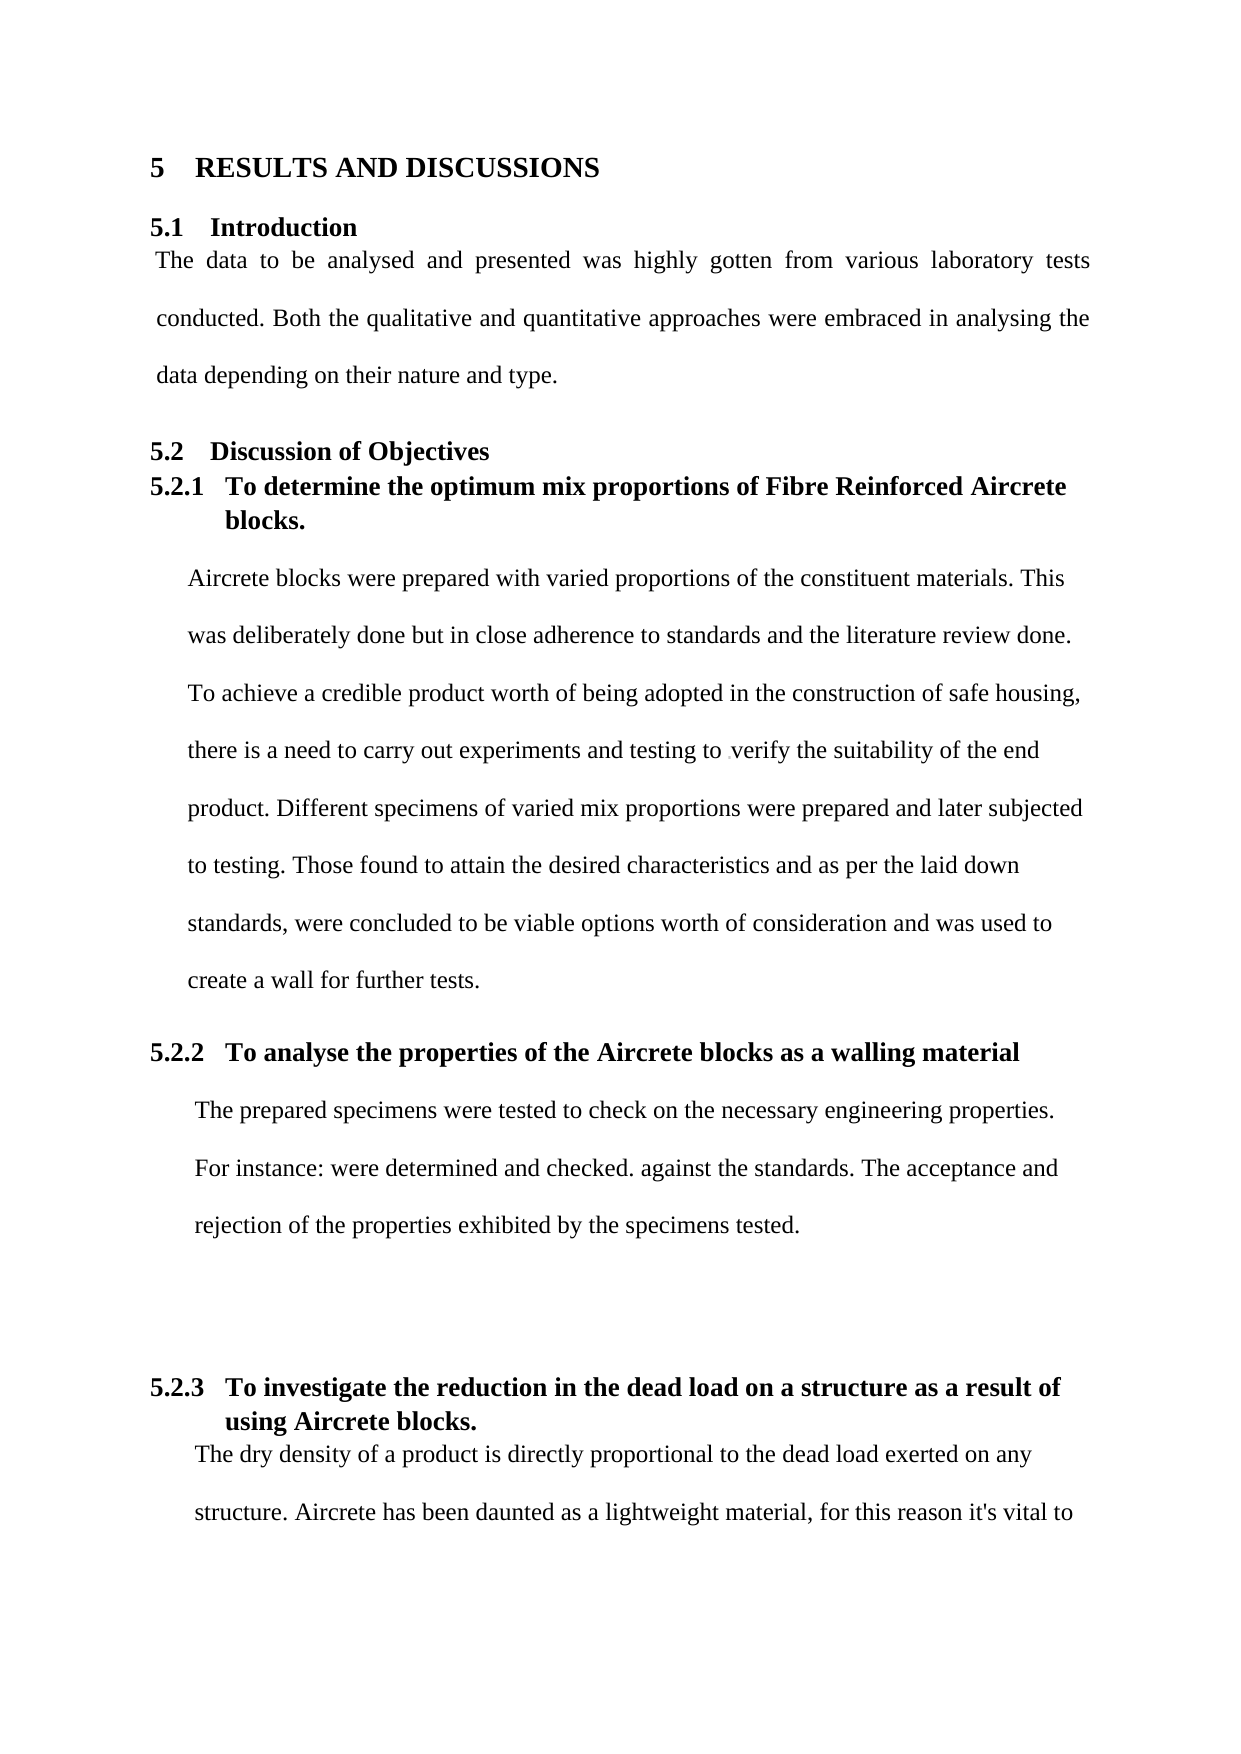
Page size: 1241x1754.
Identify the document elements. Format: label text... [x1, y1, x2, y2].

text The prepared specimens were tested to check on the necessary engineering properties. For instance: were determined and checked. against the standards. The acceptance and rejection of the properties exhibited by the specimens tested. [194, 1095, 1076, 1239]
text Aircrete blocks were prepared with varied proportions of the constituent materials. This was deliberately done but in close adherence to standards and the literature review done. To achieve a credible product worth of being adopted in the construction of safe housing, there is a need to carry out experiments and testing to verify the suitability of the end product. Different specimens of varied mix proportions were prepared and later subjected to testing. Those found to attain the desired characteristics and as per the laid down standards, were concluded to be viable options worth of consideration and was used to create a wall for further tests. [187, 563, 1091, 994]
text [194, 1439, 1091, 1526]
subtitle Introduction [150, 211, 1091, 242]
text The data to be analysed and presented was highly gotten from various laboratory tests conducted. Both the qualitative and quantitative approaches were embraced in analysing the data depending on their nature and type. [155, 246, 1091, 389]
subtitle To investigate the reduction in the dead load on a structure as a result of using Aircrete blocks. [150, 1371, 1091, 1436]
subtitle To determine the optimum mix proportions of Fibre Reinforced Aircrete blocks. [150, 470, 1091, 535]
subtitle Discussion of Objectives [150, 435, 1091, 466]
subtitle To analyse the properties of the Aircrete blocks as a walling material [150, 1036, 1091, 1067]
subtitle RESULTS AND DISCUSSIONS [150, 150, 1091, 183]
